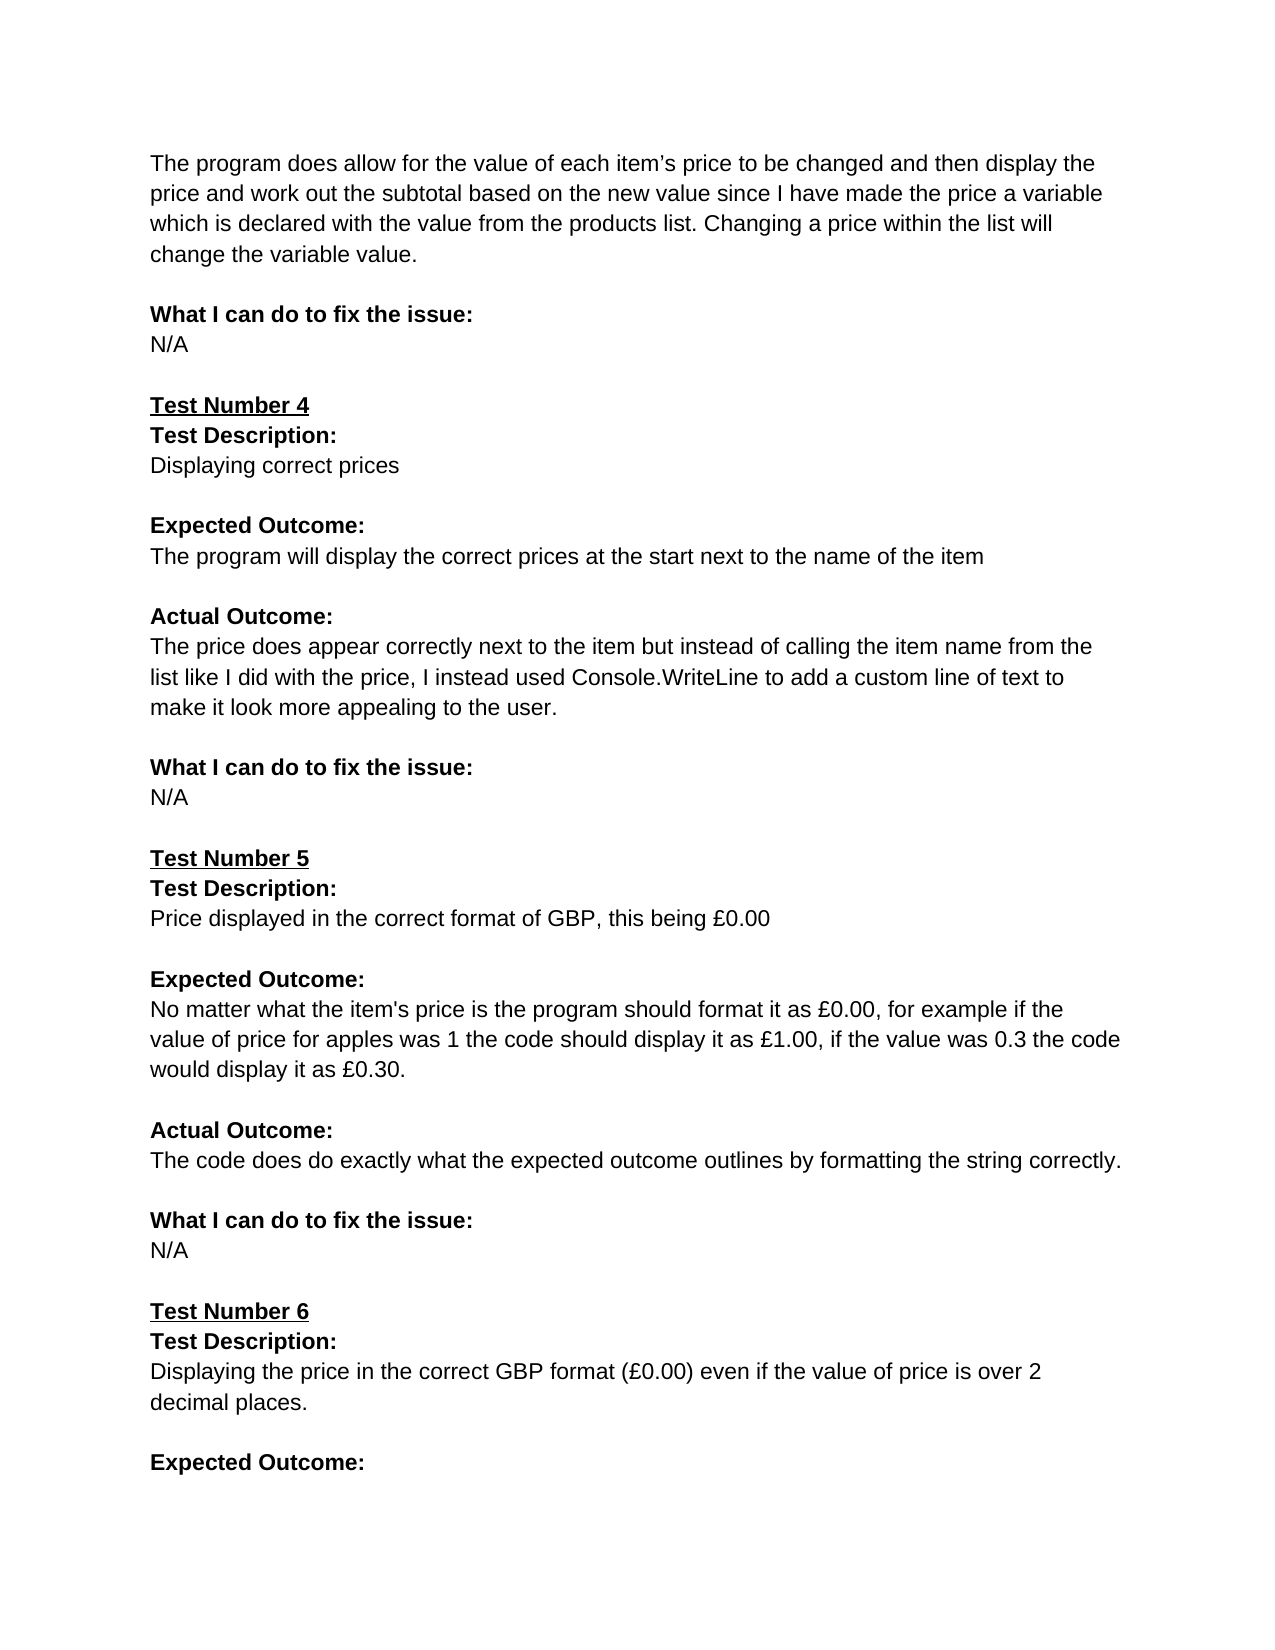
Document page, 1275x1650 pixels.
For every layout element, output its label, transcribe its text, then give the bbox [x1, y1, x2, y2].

text N/A [150, 331, 1125, 358]
text Test Number 5 [150, 845, 1125, 871]
text What I can do to fix the issue: [150, 754, 1125, 781]
text Test Number 4 [150, 392, 1125, 418]
text Test Description: [150, 875, 1125, 901]
text What I can do to fix the issue: [150, 301, 1125, 327]
text The program will display the correct prices at the start next to the name of the item [150, 543, 1125, 569]
text The price does appear correctly next to the item but instead of calling the item name from the list like I did with the price, I instead used Console.WriteLine to add a custom line of text to make it look more appealing to the user. [150, 633, 1125, 720]
text Expected Outcome: [150, 512, 1125, 539]
text What I can do to fix the issue: [150, 1207, 1125, 1234]
text No matter what the item's price is the program should format it as £0.00, for example if the value of price for apples was 1 the code should display it as £1.00, if the value was 0.3 the code would display it as £0.30. [150, 996, 1125, 1083]
text Actual Outcome: [150, 1117, 1125, 1143]
text Displaying correct prices [150, 452, 1125, 478]
text The code does do exactly what the expected outcome outlines by formatting the string correctly. [150, 1147, 1125, 1173]
text Actual Outcome: [150, 603, 1125, 629]
text Test Description: [150, 1328, 1125, 1354]
text Test Description: [150, 422, 1125, 448]
text Displaying the price in the correct GBP format (£0.00) even if the value of price is over 2 decimal places. [150, 1358, 1125, 1415]
text Test Number 6 [150, 1298, 1125, 1324]
text Expected Outcome: [150, 966, 1125, 992]
text Expected Outcome: [150, 1449, 1125, 1475]
text The program does allow for the value of each item’s price to be changed and then display the price and work out the subtotal based on the new value since I have made the price a variable which is declared with the value from the products list. Changing a price within the list will change the variable value. [150, 150, 1125, 267]
text N/A [150, 1237, 1125, 1264]
text N/A [150, 784, 1125, 811]
text Price displayed in the correct format of GBP, this being £0.00 [150, 905, 1125, 932]
